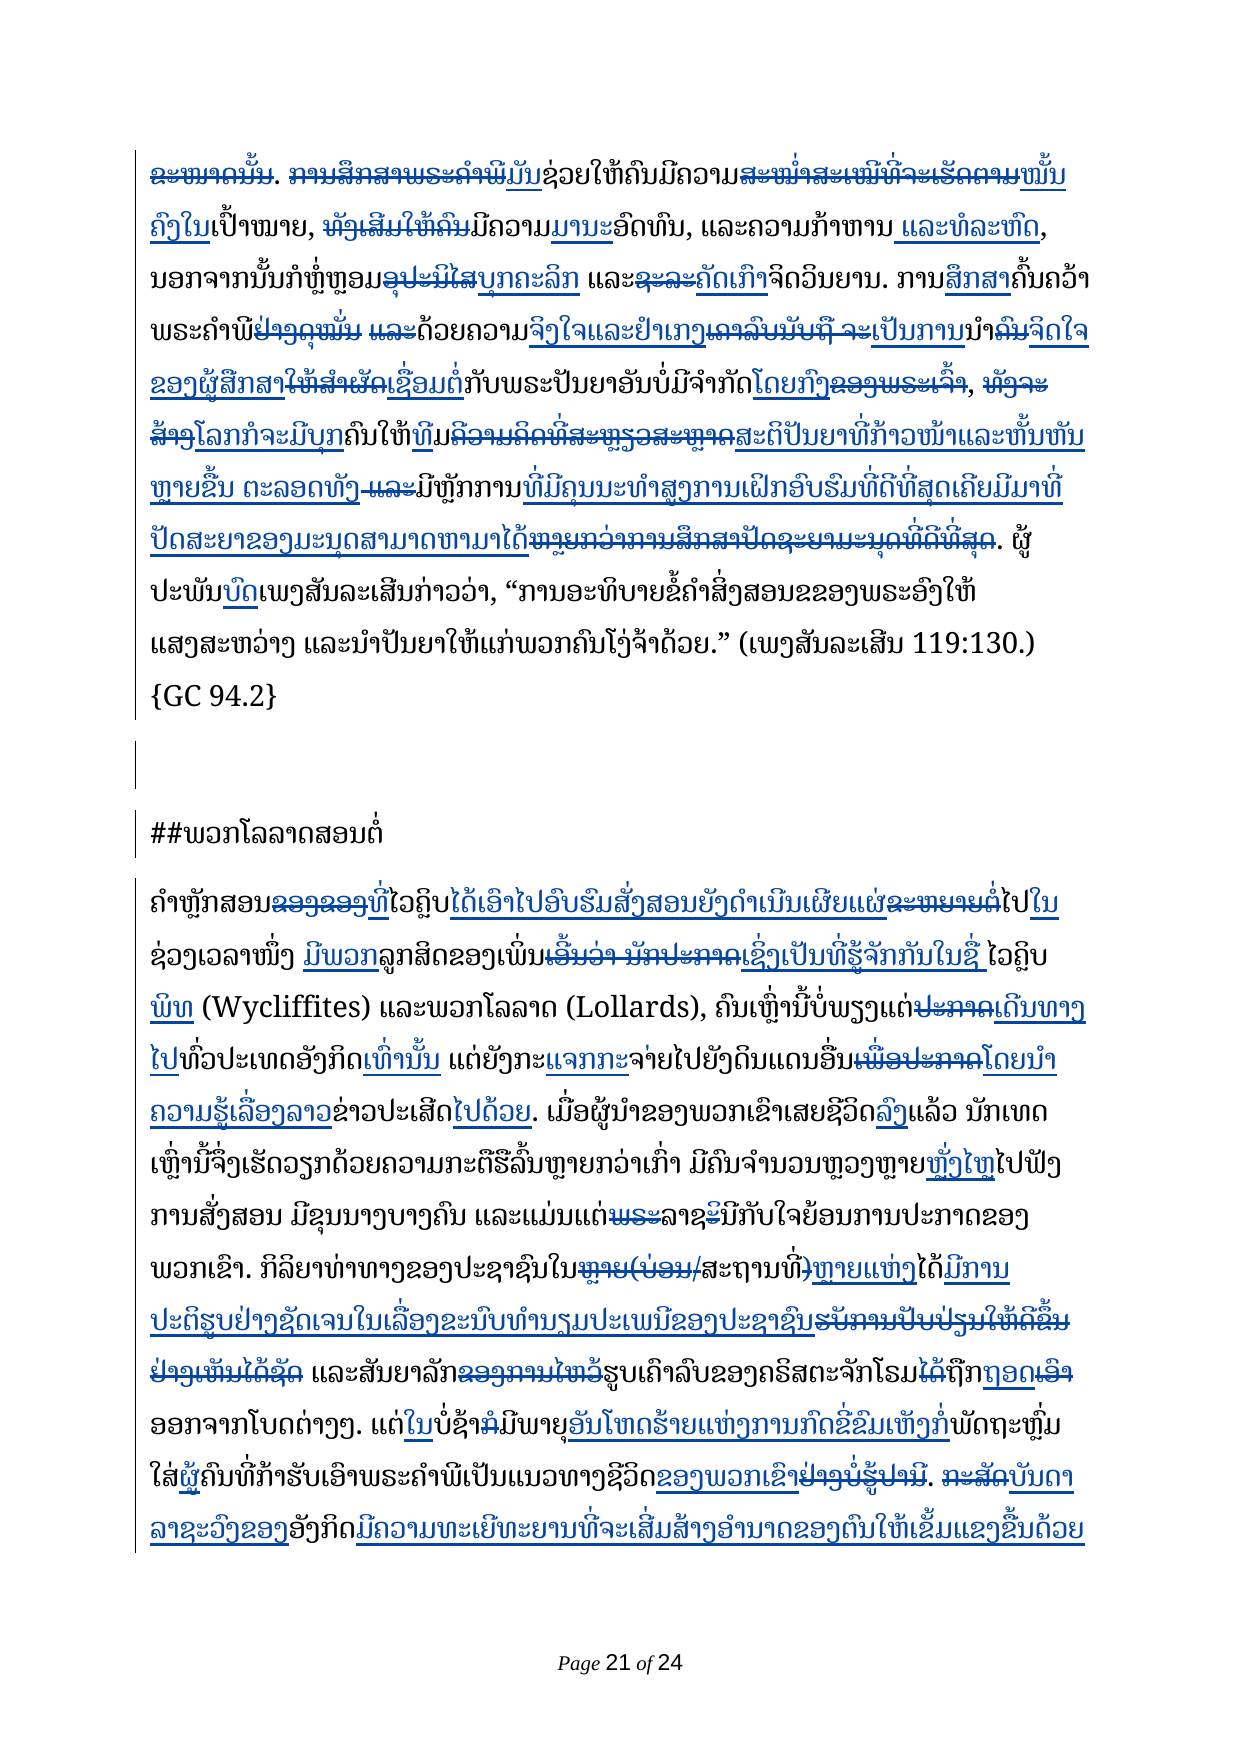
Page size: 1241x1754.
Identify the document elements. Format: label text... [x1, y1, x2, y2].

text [150, 150, 1090, 720]
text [150, 878, 1090, 1553]
text ##ພວກໂລລາດສອນຕໍ່ [150, 809, 1090, 858]
